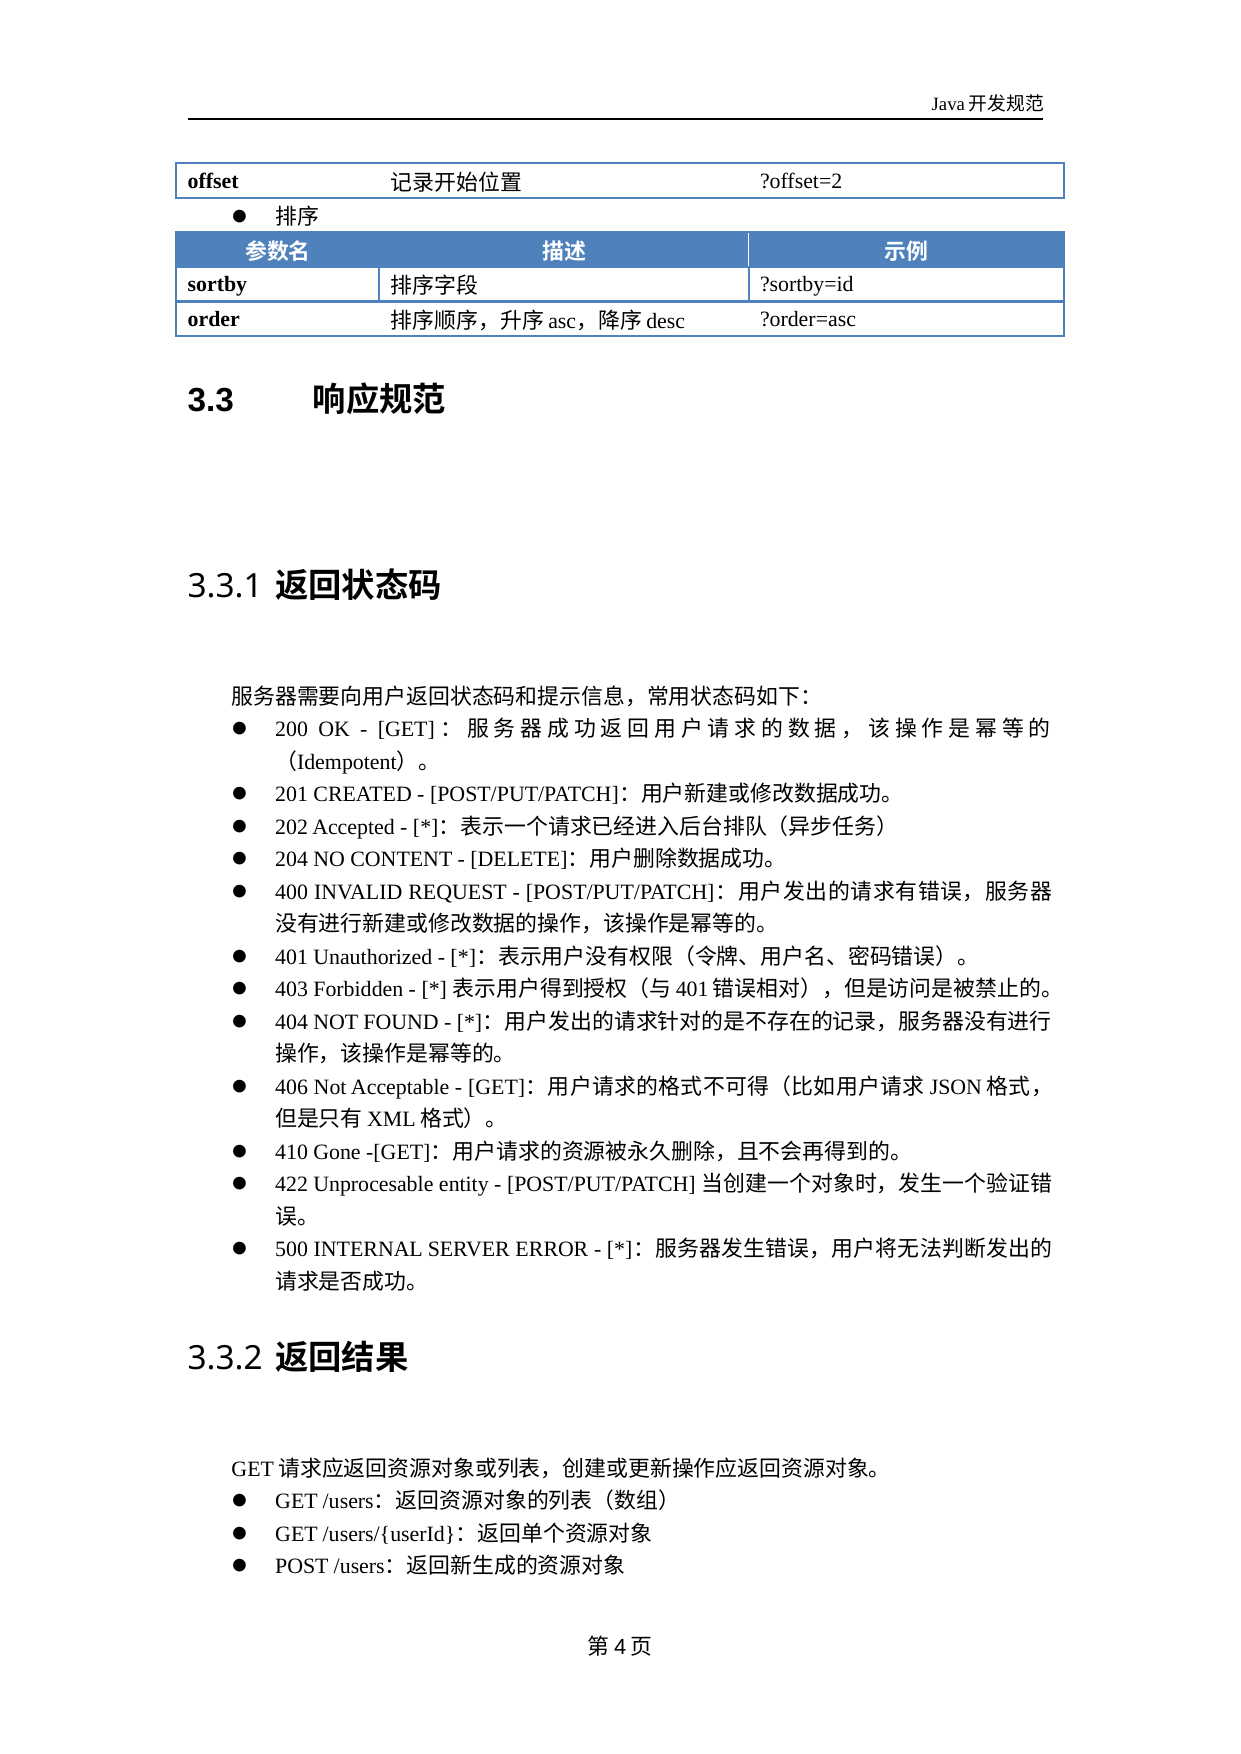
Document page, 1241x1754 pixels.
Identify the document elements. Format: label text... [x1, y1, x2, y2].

list 410 Gone -[GET]：用户请求的资源被永久删除，且不会再得到的。 [231, 1133, 1053, 1166]
table_cell 排序顺序，升序asc，降序desc [379, 303, 748, 335]
text 服务器需要向用户返回状态码和提示信息，常用状态码如下： [187, 678, 1053, 711]
text GET请求应返回资源对象或列表，创建或更新操作应返回资源对象。 [187, 1450, 1053, 1483]
list 201 CREATED - [POST/PUT/PATCH]：用户新建或修改数据成功。 [231, 776, 1053, 808]
list 401 Unauthorized - [*]：表示用户没有权限（令牌、用户名、密码错误）。 [231, 938, 1053, 971]
list 500 INTERNAL SERVER ERROR - [*]：服务器发生错误，用户将无法判断发出的请求是否成功。 [231, 1231, 1053, 1296]
table_cell order [177, 303, 379, 335]
subtitle 响应规范 [187, 364, 1053, 429]
list 403 Forbidden - [*] 表示用户得到授权（与401错误相对），但是访问是被禁止的。 [231, 971, 1053, 1003]
table_cell ?order=asc [749, 303, 1063, 335]
list GET /users/{userId}：返回单个资源对象 [231, 1515, 1053, 1548]
table_cell 排序字段 [380, 268, 748, 300]
list 排序 [231, 199, 1053, 231]
subtitle 返回状态码 [187, 551, 1053, 616]
table_cell ?offset=2 [749, 164, 1063, 197]
list 202 Accepted - [*]：表示一个请求已经进入后台排队（异步任务） [231, 808, 1053, 841]
list POST /users：返回新生成的资源对象 [231, 1548, 1053, 1580]
list 422 Unprocesable entity - [POST/PUT/PATCH] 当创建一个对象时，发生一个验证错误。 [231, 1166, 1053, 1231]
table_header 描述 [379, 233, 748, 266]
subtitle 返回结果 [187, 1323, 1053, 1388]
table_header 参数名 [177, 233, 379, 266]
list 200 OK - [GET]：服务器成功返回用户请求的数据，该操作是幂等的（Idempotent）。 [231, 711, 1053, 776]
table_cell 记录开始位置 [379, 164, 748, 197]
list GET /users：返回资源对象的列表（数组） [231, 1483, 1053, 1515]
table_cell ?sortby=id [750, 268, 1063, 300]
list 404 NOT FOUND - [*]：用户发出的请求针对的是不存在的记录，服务器没有进行操作，该操作是幂等的。 [231, 1003, 1053, 1068]
table_cell sortby [177, 268, 378, 300]
list 400 INVALID REQUEST - [POST/PUT/PATCH]：用户发出的请求有错误，服务器没有进行新建或修改数据的操作，该操作是幂等的。 [231, 873, 1053, 938]
list 406 Not Acceptable - [GET]：用户请求的格式不可得（比如用户请求JSON格式，但是只有XML格式）。 [231, 1068, 1053, 1133]
list 204 NO CONTENT - [DELETE]：用户删除数据成功。 [231, 841, 1053, 873]
table_cell offset [177, 164, 379, 197]
table_header 示例 [749, 233, 1063, 266]
